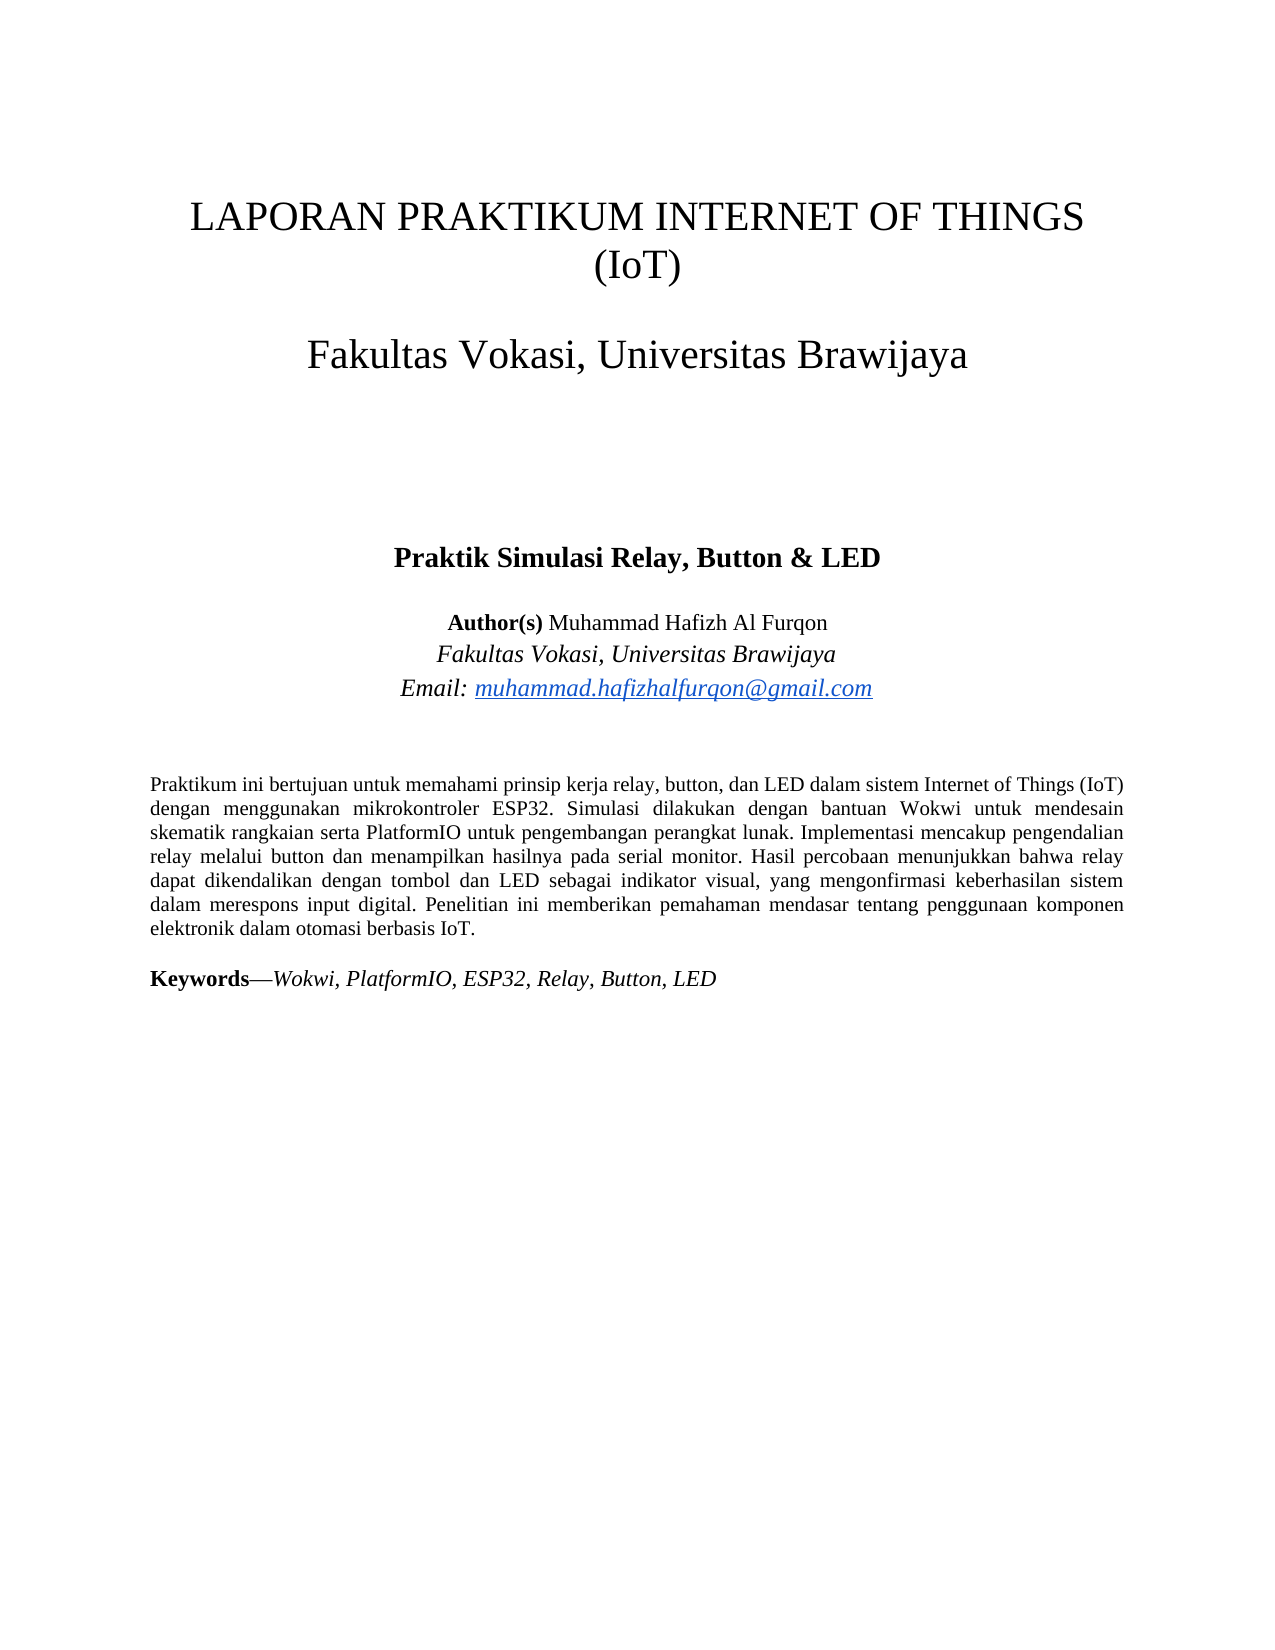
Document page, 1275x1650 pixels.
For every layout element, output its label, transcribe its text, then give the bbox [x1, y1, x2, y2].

subtitle LAPORAN PRAKTIKUM INTERNET OF THINGS (IoT) [150, 192, 1125, 287]
text Email: muhammad.hafizhalfurqon@gmail.com [150, 673, 1125, 701]
text Fakultas Vokasi, Universitas Brawijaya [150, 639, 1125, 668]
subtitle Fakultas Vokasi, Universitas Brawijaya [150, 329, 1125, 377]
text Praktik Simulasi Relay, Button & LED [150, 541, 1125, 574]
text Keywords—Wokwi, PlatformIO, ESP32, Relay, Button, LED [150, 965, 1125, 991]
text Praktikum ini bertujuan untuk memahami prinsip kerja relay, button, dan LED dalam sistem Internet of Things (IoT) dengan menggunakan mikrokontroler ESP32. Simulasi dilakukan dengan bantuan Wokwi untuk mendesain skematik rangkaian serta PlatformIO untuk pengembangan perangkat lunak. Implementasi mencakup pengendalian relay melalui button dan menampilkan hasilnya pada serial monitor. Hasil percobaan menunjukkan bahwa relay dapat dikendalikan dengan tombol dan LED sebagai indikator visual, yang mengonfirmasi keberhasilan sistem dalam merespons input digital. Penelitian ini memberikan pemahaman mendasar tentang penggunaan komponen elektronik dalam otomasi berbasis IoT. [150, 772, 1125, 940]
text Author(s) Muhammad Hafizh Al Furqon [150, 609, 1125, 636]
